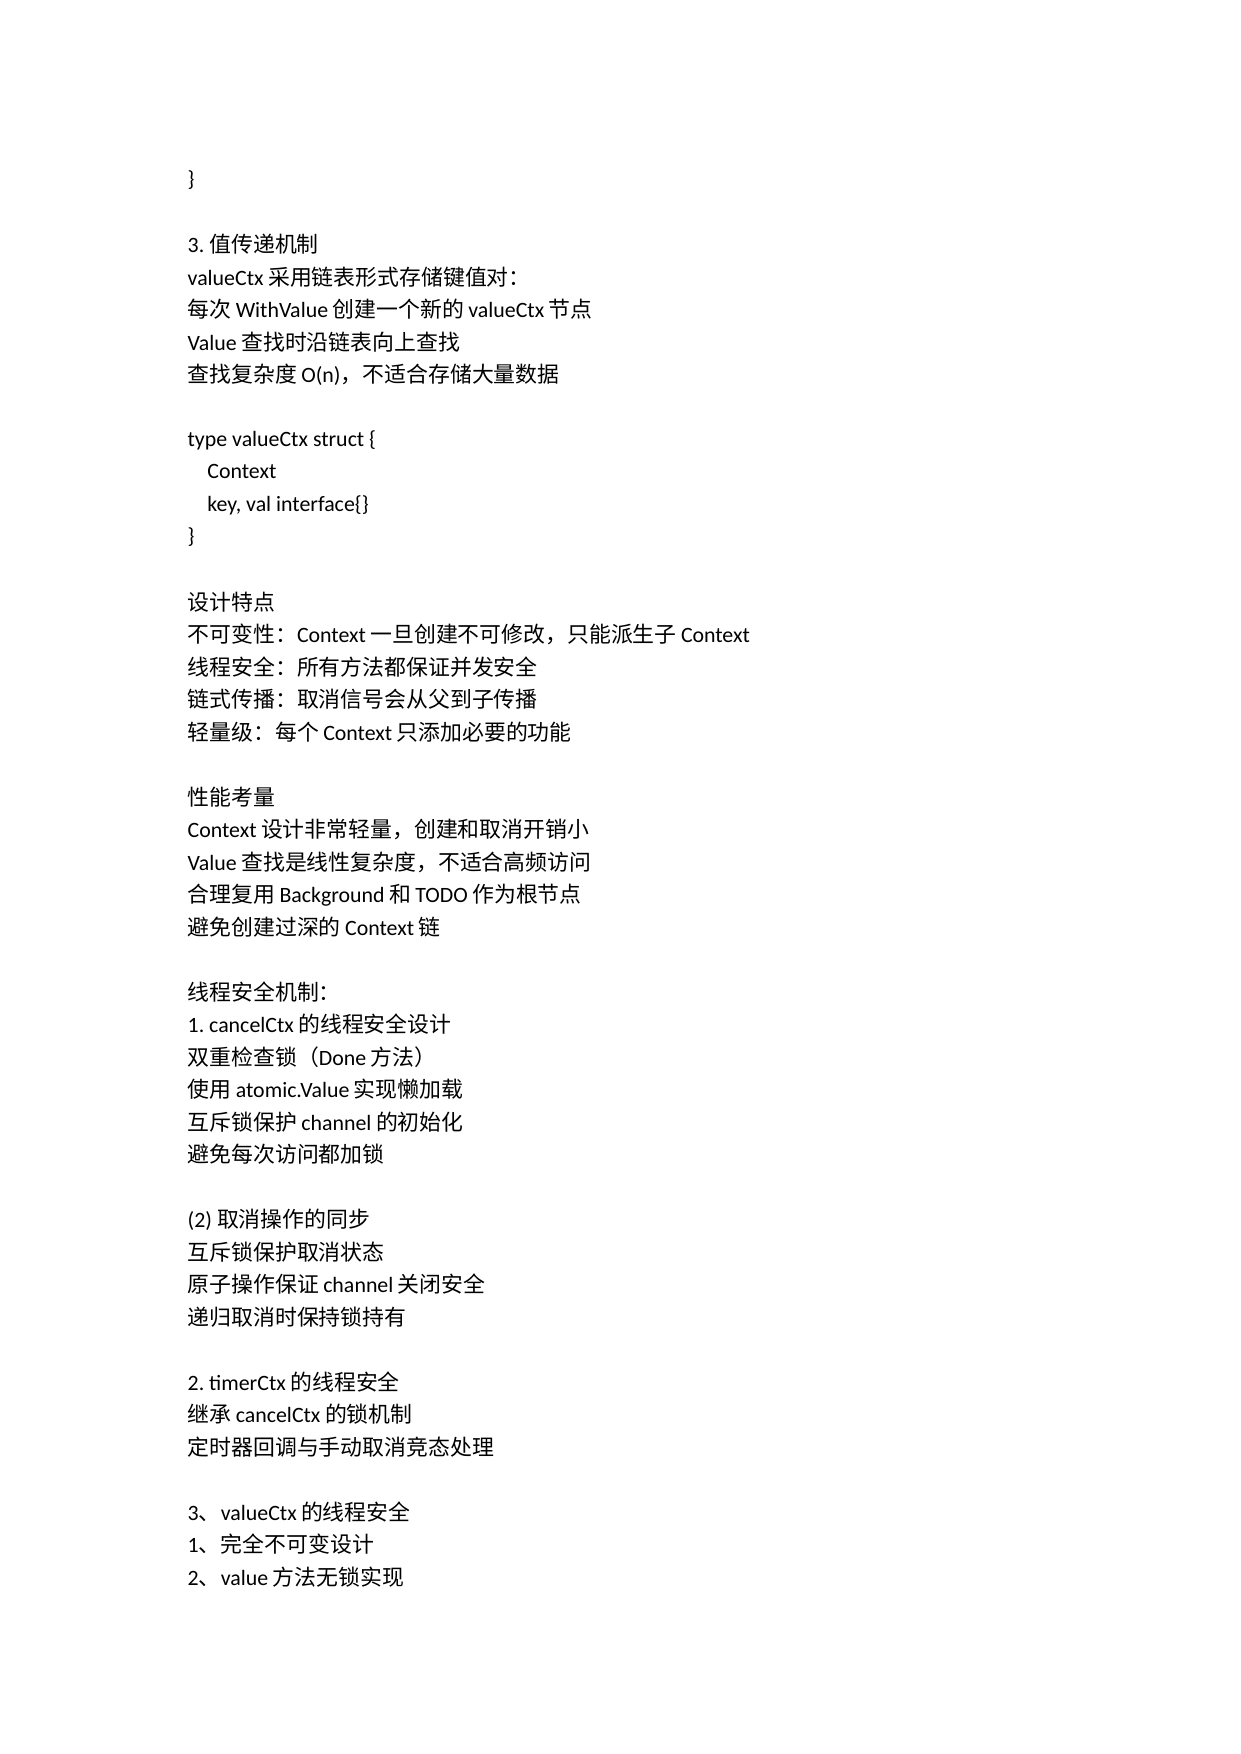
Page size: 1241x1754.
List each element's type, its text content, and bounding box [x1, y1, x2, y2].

text 继承cancelCtx的锁机制 [187, 1397, 1053, 1429]
text 使用atomic.Value实现懒加载 [187, 1072, 1053, 1104]
text 链式传播：取消信号会从父到子传播 [187, 682, 1053, 714]
text 定时器回调与手动取消竞态处理 [187, 1429, 1053, 1462]
text } [187, 162, 1053, 194]
text 避免每次访问都加锁 [187, 1137, 1053, 1169]
text 查找复杂度O(n)，不适合存储大量数据 [187, 357, 1053, 389]
text 设计特点 [187, 584, 1053, 617]
text 2. timerCtx的线程安全 [187, 1364, 1053, 1397]
text 性能考量 [187, 779, 1053, 812]
list valueCtx的线程安全 [187, 1494, 1053, 1527]
text 原子操作保证channel关闭安全 [187, 1267, 1053, 1299]
text Value查找是线性复杂度，不适合高频访问 [187, 844, 1053, 877]
text key, val interface{} [187, 487, 1053, 519]
text Context设计非常轻量，创建和取消开销小 [187, 812, 1053, 844]
text Value查找时沿链表向上查找 [187, 324, 1053, 357]
list value方法无锁实现 [187, 1559, 1053, 1592]
text (2) 取消操作的同步 [187, 1202, 1053, 1234]
text 1. cancelCtx的线程安全设计 [187, 1007, 1053, 1039]
text 双重检查锁（Done方法） [187, 1039, 1053, 1072]
text 3. 值传递机制 [187, 227, 1053, 259]
text Context [187, 454, 1053, 487]
text } [187, 519, 1053, 552]
text 线程安全：所有方法都保证并发安全 [187, 649, 1053, 682]
text 线程安全机制： [187, 974, 1053, 1007]
text 合理复用Background和TODO作为根节点 [187, 877, 1053, 909]
text type valueCtx struct { [187, 422, 1053, 454]
text 轻量级：每个Context只添加必要的功能 [187, 714, 1053, 747]
text 互斥锁保护channel的初始化 [187, 1104, 1053, 1137]
text 互斥锁保护取消状态 [187, 1234, 1053, 1267]
text valueCtx采用链表形式存储键值对： [187, 259, 1053, 292]
text 避免创建过深的Context链 [187, 909, 1053, 942]
text 不可变性：Context一旦创建不可修改，只能派生子Context [187, 617, 1053, 649]
text 递归取消时保持锁持有 [187, 1299, 1053, 1332]
list 完全不可变设计 [187, 1527, 1053, 1559]
text 每次WithValue创建一个新的valueCtx节点 [187, 292, 1053, 324]
